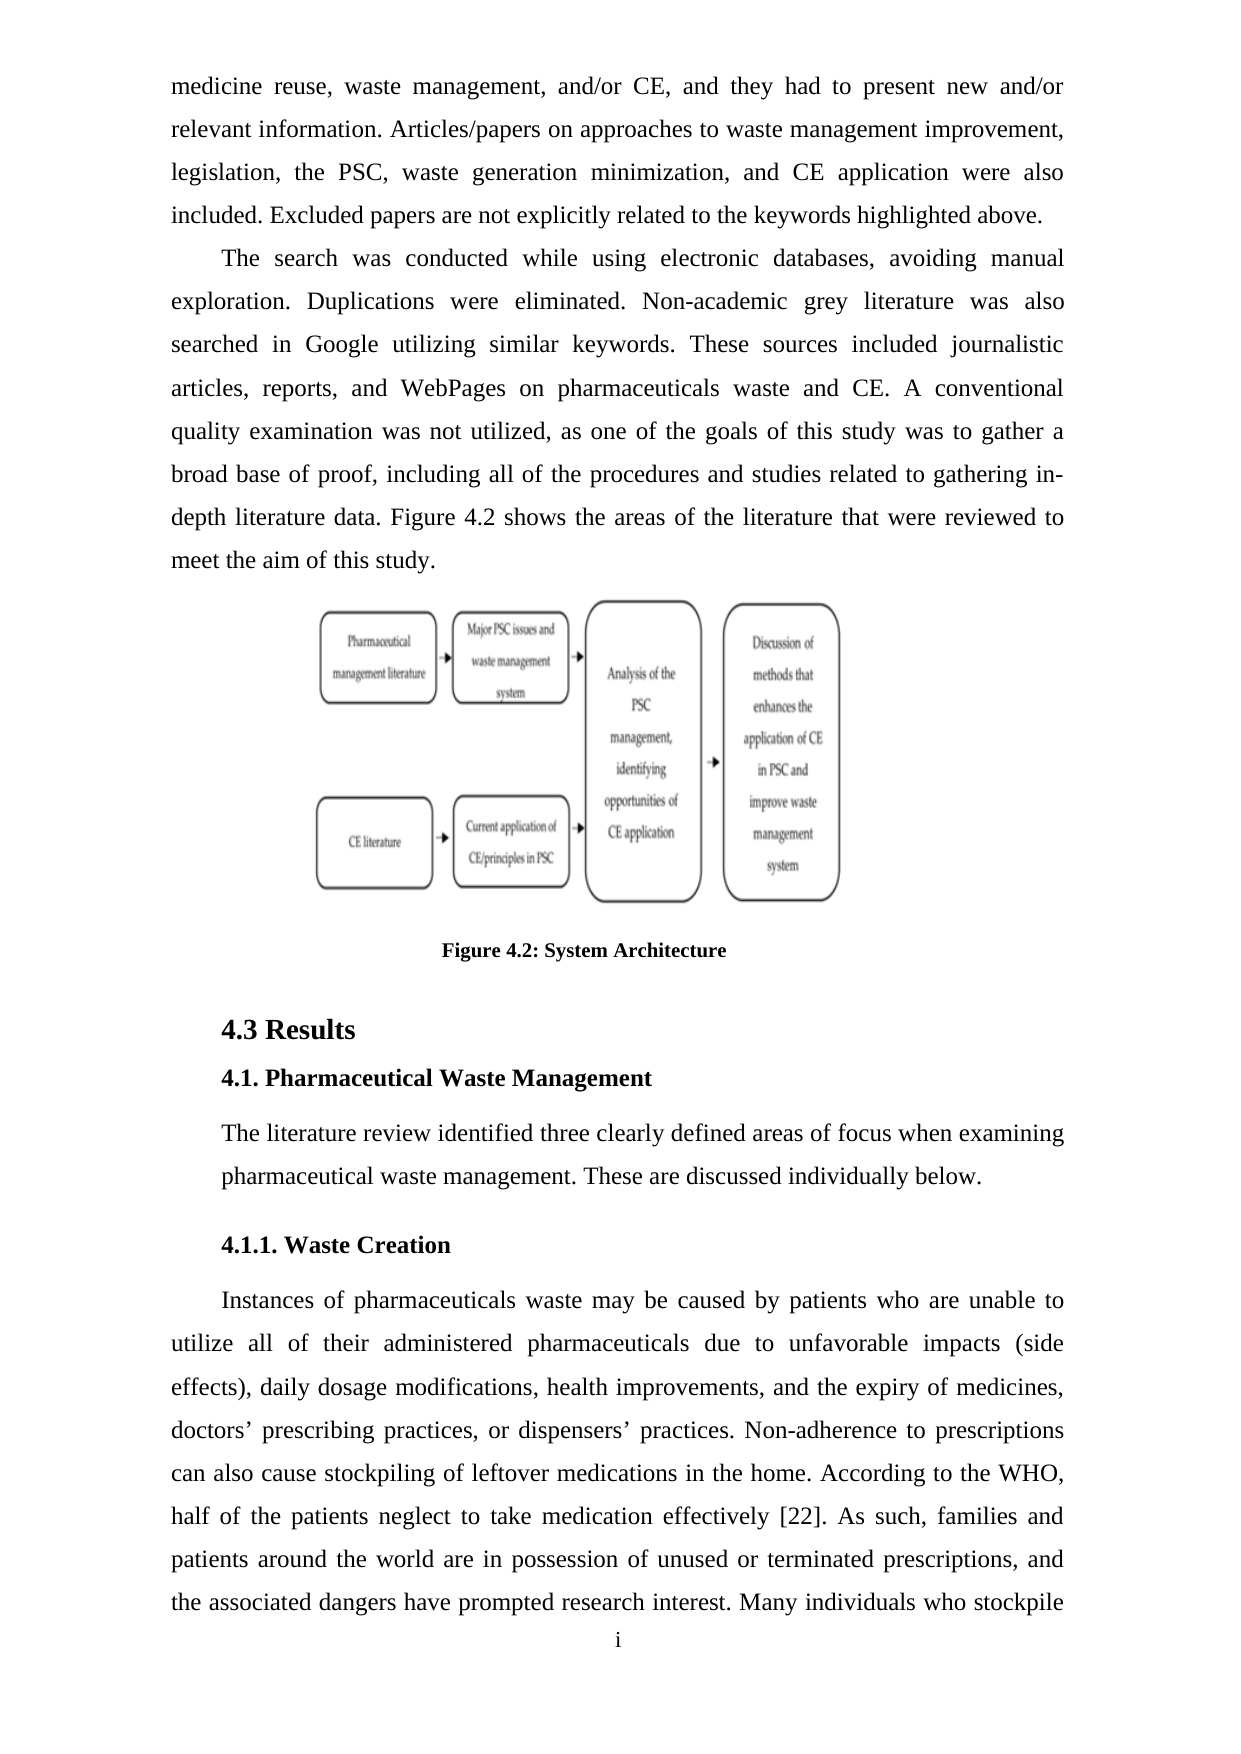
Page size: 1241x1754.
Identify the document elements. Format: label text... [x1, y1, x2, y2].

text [171, 71, 1065, 229]
picture [296, 588, 867, 925]
text The literature review identified three clearly defined areas of focus when examining pharmaceutical waste management. These are discussed individually below. [221, 1118, 1065, 1189]
text Figure 4.2: System Architecture [171, 938, 1065, 962]
text The search was conducted while using electronic databases, avoiding manual exploration. Duplications were eliminated. Non-academic grey literature was also searched in Google utilizing similar keywords. These sources included journalistic articles, reports, and WebPages on pharmaceuticals waste and CE. A conventional quality examination was not utilized, as one of the goals of this study was to gather a broad base of proof, including all of the procedures and studies related to gathering in-depth literature data. Figure 4.2 shows the areas of the literature that were reviewed to meet the aim of this study. [171, 243, 1065, 574]
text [171, 1285, 1065, 1616]
text 4.1.1. Waste Creation [221, 1230, 1065, 1259]
text 4.1. Pharmaceutical Waste Management [221, 1063, 1065, 1091]
text 4.3 Results [221, 1012, 1065, 1046]
